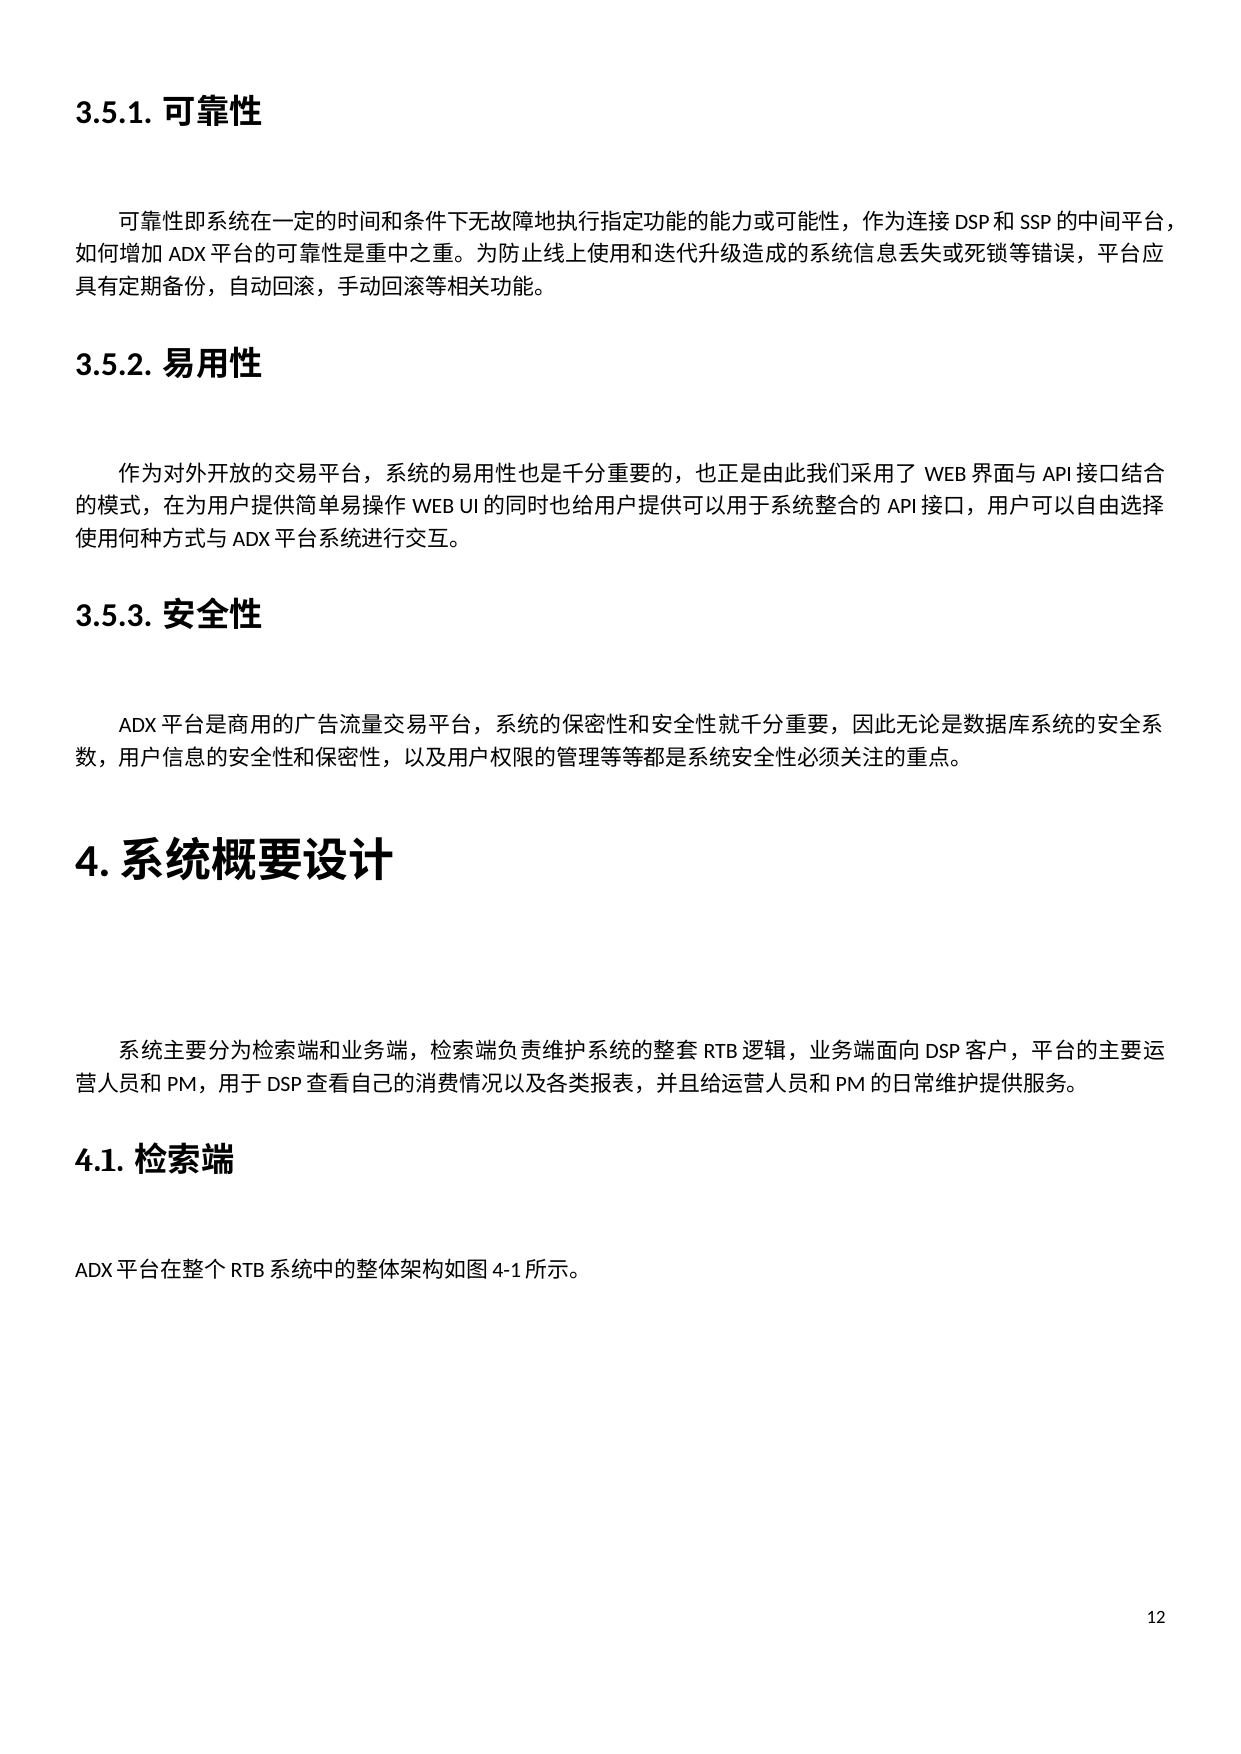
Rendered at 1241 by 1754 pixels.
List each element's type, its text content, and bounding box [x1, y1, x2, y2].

subtitle 系统概要设计 [75, 807, 1165, 905]
text 作为对外开放的交易平台，系统的易用性也是千分重要的，也正是由此我们采用了WEB界面与API接口结合的模式，在为用户提供简单易操作WEB UI的同时也给用户提供可以用于系统整合的API接口，用户可以自由选择使用何种方式与ADX平台系统进行交互。 [75, 455, 1165, 553]
subtitle 安全性 [75, 580, 1165, 645]
subtitle 可靠性 [75, 76, 1165, 141]
subtitle 检索端 [75, 1125, 1165, 1190]
text 可靠性即系统在一定的时间和条件下无故障地执行指定功能的能力或可能性，作为连接DSP和SSP的中间平台，如何增加ADX平台的可靠性是重中之重。为防止线上使用和迭代升级造成的系统信息丢失或死锁等错误，平台应具有定期备份，自动回滚，手动回滚等相关功能。 [75, 203, 1165, 301]
text ADX平台是商用的广告流量交易平台，系统的保密性和安全性就千分重要，因此无论是数据库系统的安全系数，用户信息的安全性和保密性，以及用户权限的管理等等都是系统安全性必须关注的重点。 [75, 707, 1165, 772]
text 系统主要分为检索端和业务端，检索端负责维护系统的整套RTB逻辑，业务端面向DSP客户，平台的主要运营人员和PM，用于DSP查看自己的消费情况以及各类报表，并且给运营人员和PM的日常维护提供服务。 [75, 1033, 1165, 1098]
text ADX平台在整个RTB系统中的整体架构如图4-1所示。 [75, 1252, 1165, 1284]
subtitle 易用性 [75, 328, 1165, 393]
